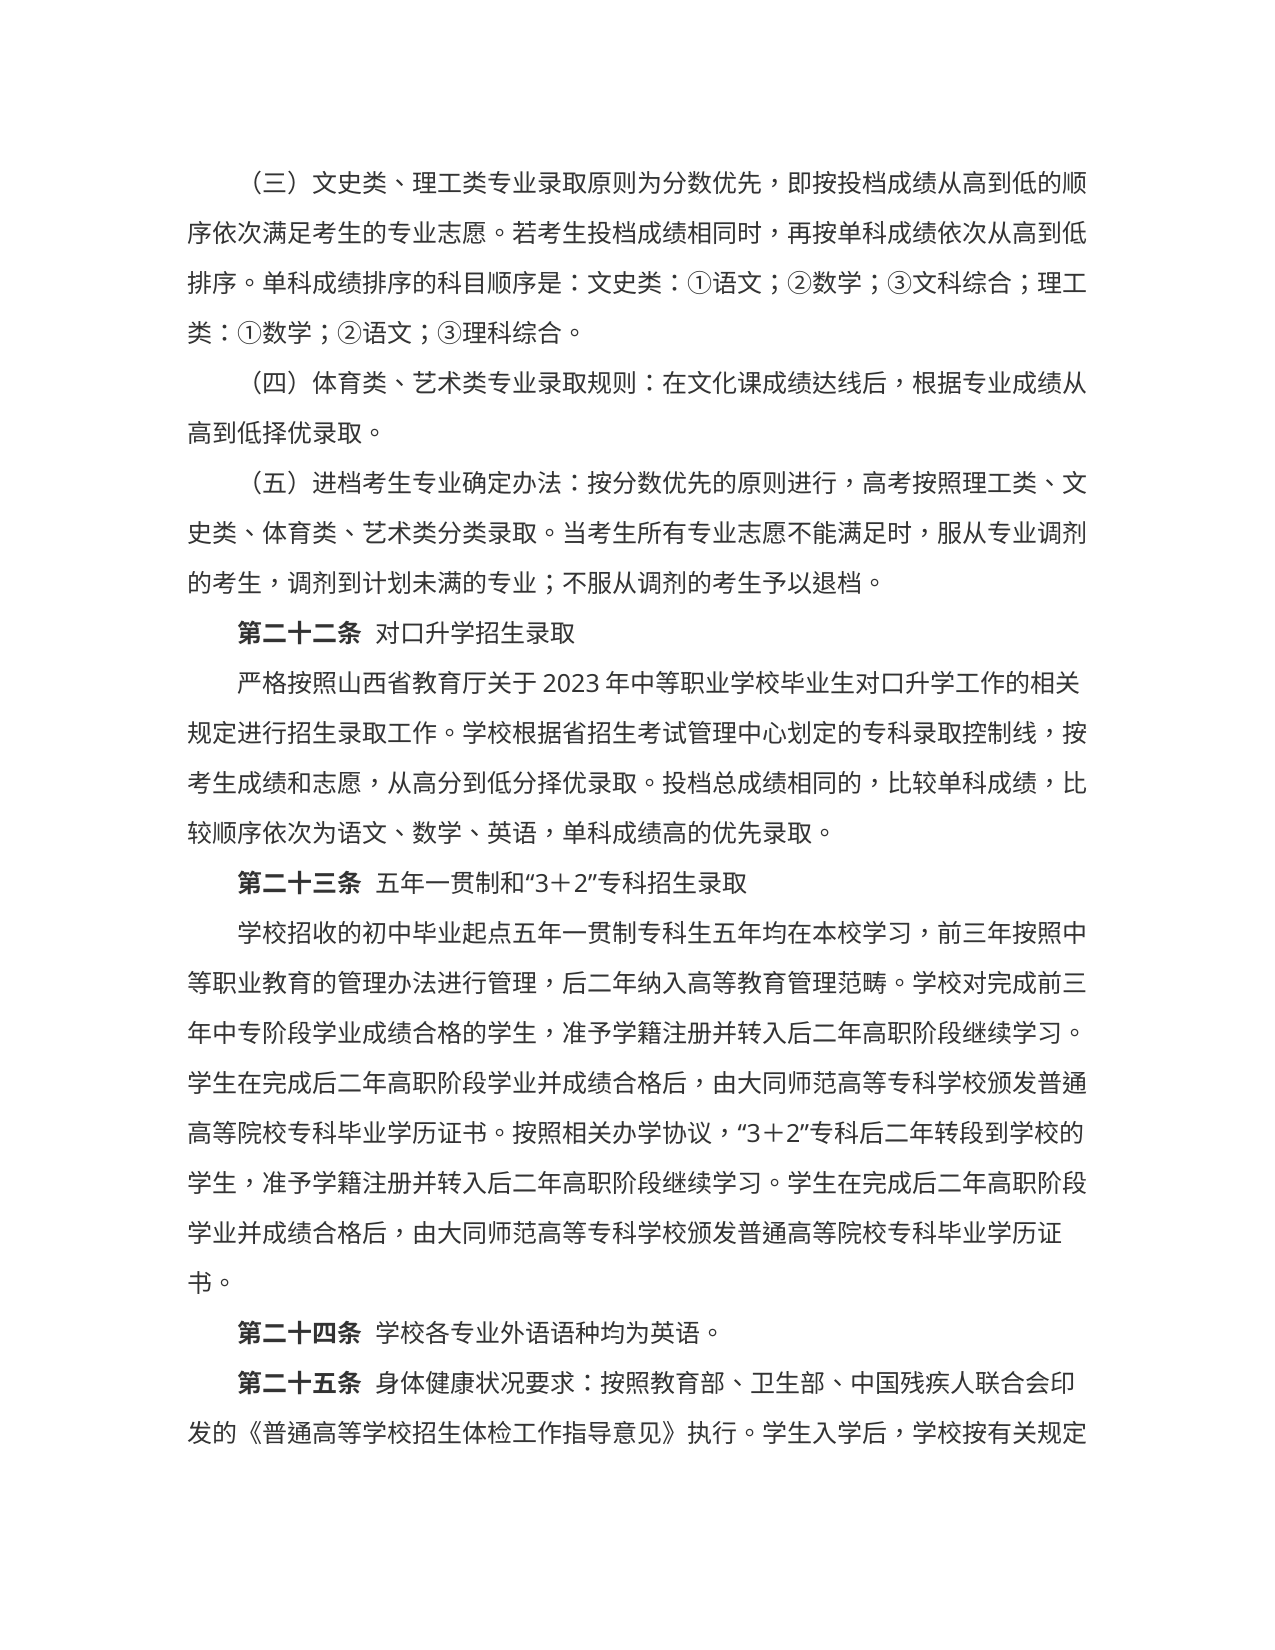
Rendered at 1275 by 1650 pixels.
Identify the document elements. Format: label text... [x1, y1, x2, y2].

text 第二十二条 对口升学招生录取 [187, 600, 1087, 650]
text （四）体育类、艺术类专业录取规则：在文化课成绩达线后，根据专业成绩从高到低择优录取。 [187, 350, 1087, 450]
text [187, 1350, 1087, 1450]
text （五）进档考生专业确定办法：按分数优先的原则进行，高考按照理工类、文史类、体育类、艺术类分类录取。当考生所有专业志愿不能满足时，服从专业调剂的考生，调剂到计划未满的专业；不服从调剂的考生予以退档。 [187, 450, 1087, 600]
text （三）文史类、理工类专业录取原则为分数优先，即按投档成绩从高到低的顺序依次满足考生的专业志愿。若考生投档成绩相同时，再按单科成绩依次从高到低排序。单科成绩排序的科目顺序是：文史类：①语文；②数学；③文科综合；理工类：①数学；②语文；③理科综合。 [187, 150, 1087, 350]
text 第二十四条 学校各专业外语语种均为英语。 [187, 1300, 1087, 1350]
text 严格按照山西省教育厅关于2023年中等职业学校毕业生对口升学工作的相关规定进行招生录取工作。学校根据省招生考试管理中心划定的专科录取控制线，按考生成绩和志愿，从高分到低分择优录取。投档总成绩相同的，比较单科成绩，比较顺序依次为语文、数学、英语，单科成绩高的优先录取。 [187, 650, 1087, 850]
text 学校招收的初中毕业起点五年一贯制专科生五年均在本校学习，前三年按照中等职业教育的管理办法进行管理，后二年纳入高等教育管理范畴。学校对完成前三年中专阶段学业成绩合格的学生，准予学籍注册并转入后二年高职阶段继续学习。学生在完成后二年高职阶段学业并成绩合格后，由大同师范高等专科学校颁发普通高等院校专科毕业学历证书。按照相关办学协议，“3＋2”专科后二年转段到学校的学生，准予学籍注册并转入后二年高职阶段继续学习。学生在完成后二年高职阶段学业并成绩合格后，由大同师范高等专科学校颁发普通高等院校专科毕业学历证书。 [187, 900, 1087, 1300]
text 第二十三条 五年一贯制和“3＋2”专科招生录取 [187, 850, 1087, 900]
